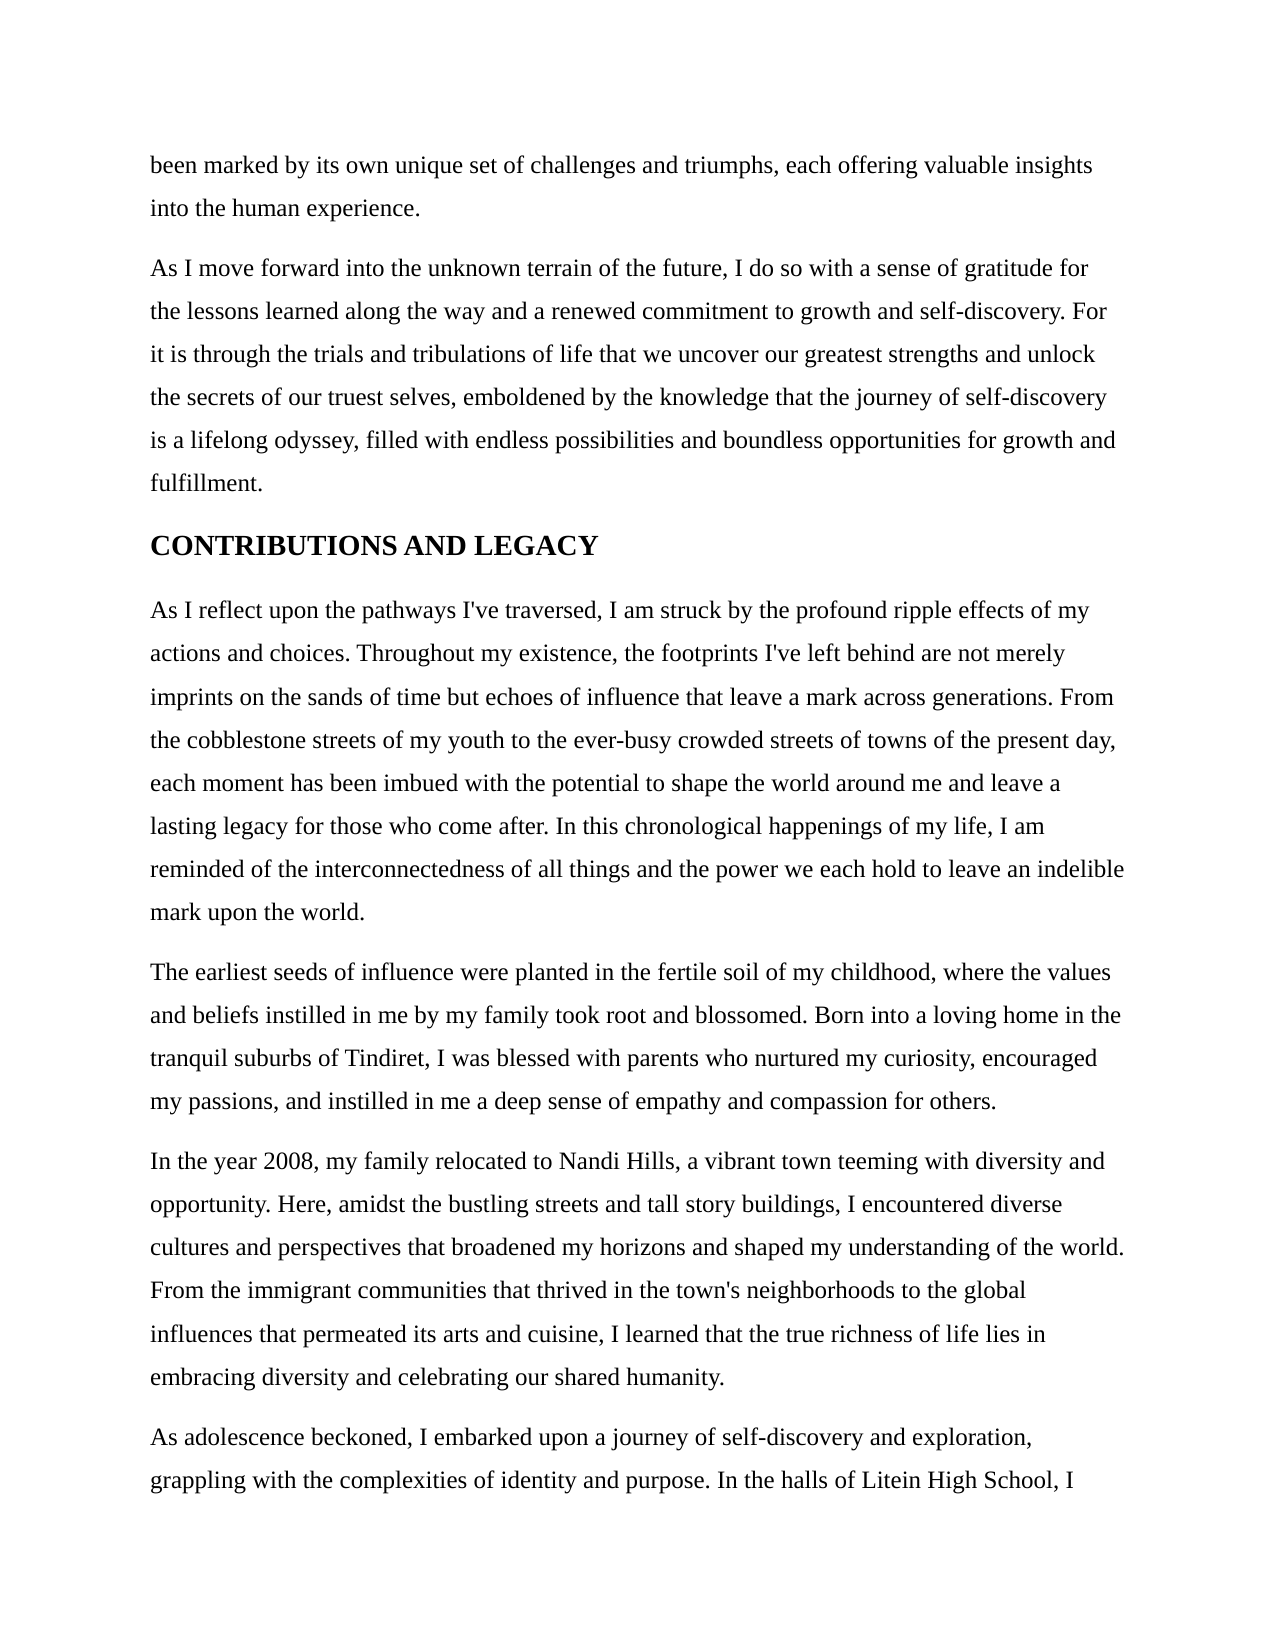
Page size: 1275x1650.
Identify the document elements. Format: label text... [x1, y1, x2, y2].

text As I move forward into the unknown terrain of the future, I do so with a sense of gratitude for the lessons learned along the way and a renewed commitment to growth and self-discovery. For it is through the trials and tribulations of life that we uncover our greatest strengths and unlock the secrets of our truest selves, emboldened by the knowledge that the journey of self-discovery is a lifelong odyssey, filled with endless possibilities and boundless opportunities for growth and fulfillment. [150, 253, 1125, 497]
text In the year 2008, my family relocated to Nandi Hills, a vibrant town teeming with diversity and opportunity. Here, amidst the bustling streets and tall story buildings, I encountered diverse cultures and perspectives that broadened my horizons and shaped my understanding of the world. From the immigrant communities that thrived in the town's neighborhoods to the global influences that permeated its arts and cuisine, I learned that the true richness of life lies in embracing diversity and celebrating our shared humanity. [150, 1146, 1125, 1391]
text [150, 1422, 1125, 1493]
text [150, 150, 1125, 222]
text CONTRIBUTIONS AND LEGACY [150, 528, 1125, 562]
text As I reflect upon the pathways I've traversed, I am struck by the profound ripple effects of my actions and choices. Throughout my existence, the footprints I've left behind are not merely imprints on the sands of time but echoes of influence that leave a mark across generations. From the cobblestone streets of my youth to the ever-busy crowded streets of towns of the present day, each moment has been imbued with the potential to shape the world around me and leave a lasting legacy for those who come after. In this chronological happenings of my life, I am reminded of the interconnectedness of all things and the power we each hold to leave an indelible mark upon the world. [150, 595, 1125, 926]
text The earliest seeds of influence were planted in the fertile soil of my childhood, where the values and beliefs instilled in me by my family took root and blossomed. Born into a loving home in the tranquil suburbs of Tindiret, I was blessed with parents who nurtured my curiosity, encouraged my passions, and instilled in me a deep sense of empathy and compassion for others. [150, 957, 1125, 1115]
